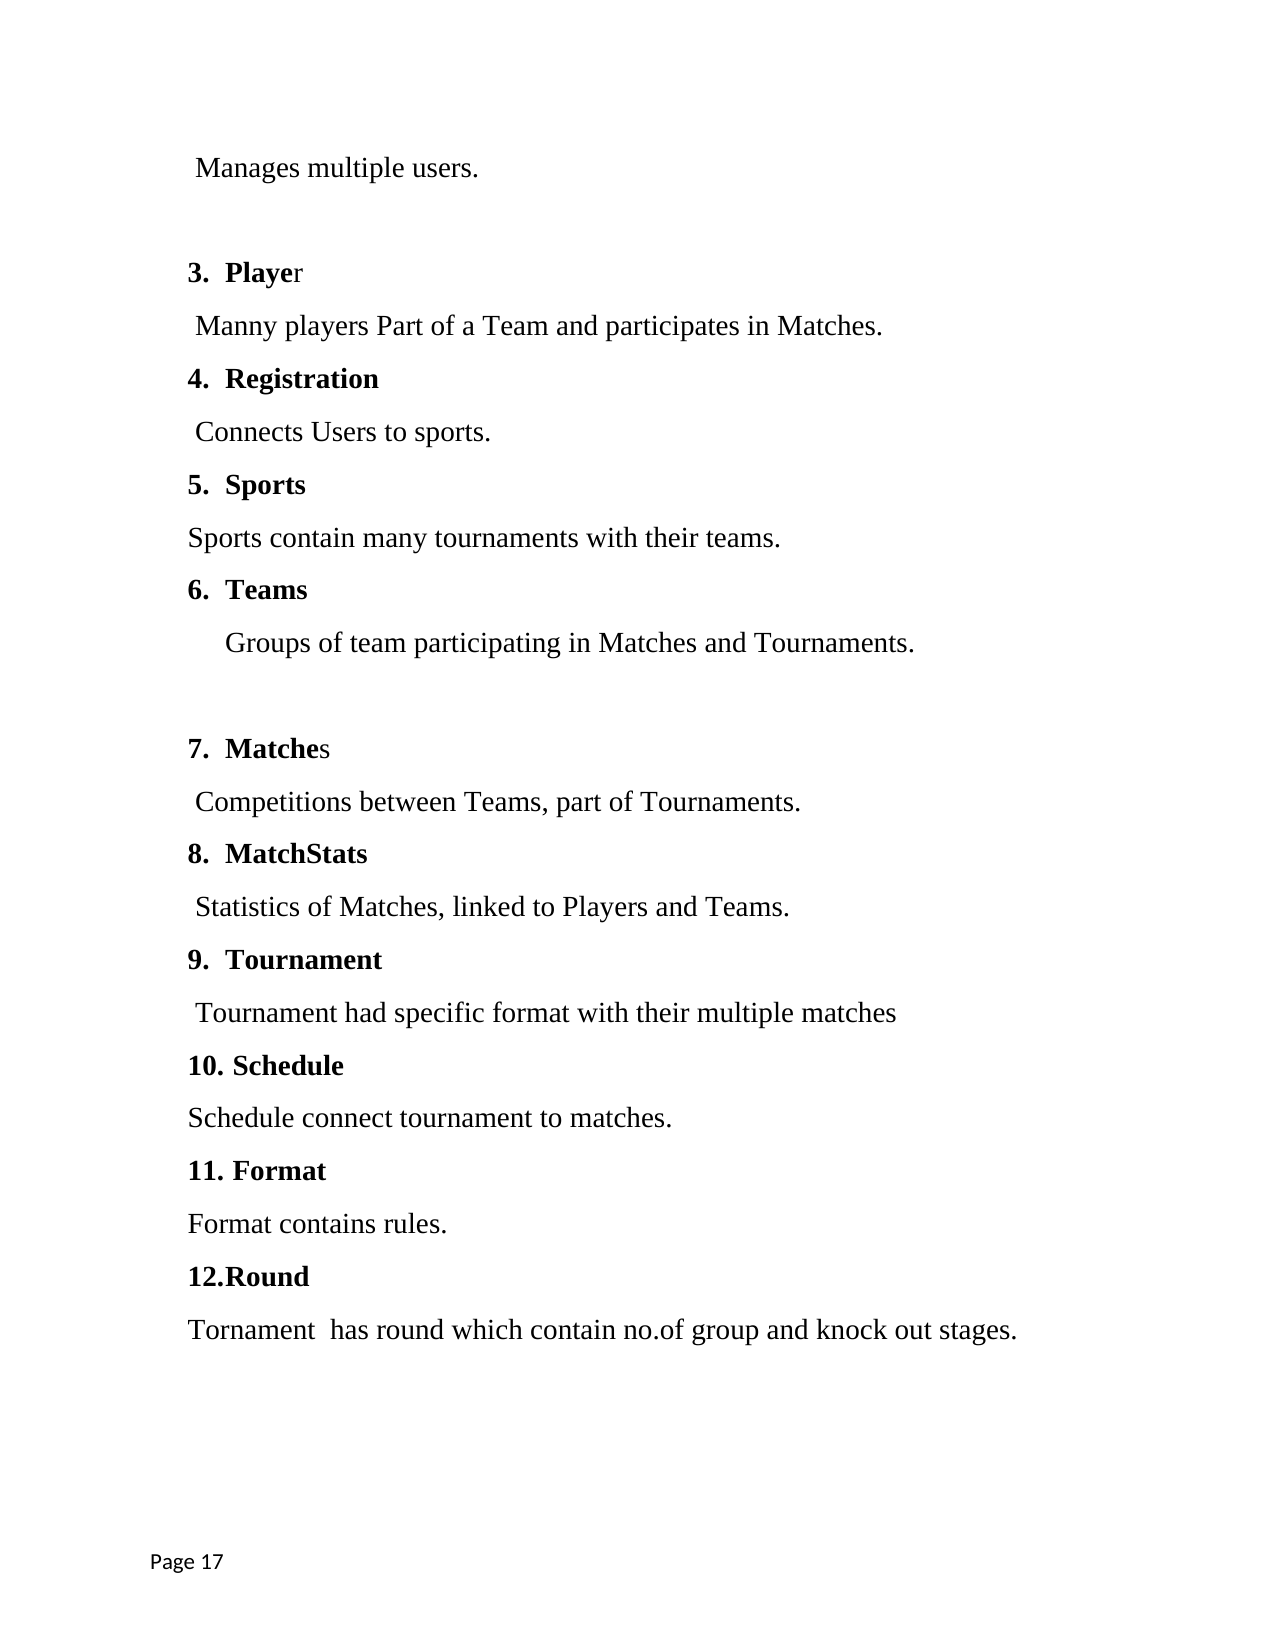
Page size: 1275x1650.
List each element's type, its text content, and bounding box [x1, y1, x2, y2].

list Teams [187, 572, 1125, 606]
text Connects Users to sports. [150, 414, 1125, 448]
list Registration [187, 361, 1125, 395]
list Sports [187, 467, 1125, 500]
text Manny players Part of a Team and participates in Matches. [150, 308, 1125, 342]
text Statistics of Matches, linked to Players and Teams. [150, 889, 1125, 923]
list Format [187, 1153, 1125, 1187]
text Format contains rules. [187, 1206, 1125, 1240]
text Tornament has round which contain no.of group and knock out stages. [187, 1312, 1125, 1345]
list Round [187, 1259, 1125, 1293]
text Groups of team participating in Matches and Tournaments. [150, 625, 1125, 659]
text Schedule connect tournament to matches. [150, 1101, 1125, 1134]
text Manages multiple users. [150, 150, 1125, 183]
list Schedule [187, 1048, 1125, 1081]
text Tournament had specific format with their multiple matches [150, 995, 1125, 1028]
list Matches [187, 731, 1125, 764]
text Competitions between Teams, part of Tournaments. [150, 784, 1125, 817]
list Tournament [187, 942, 1125, 976]
list Player [187, 256, 1125, 289]
list MatchStats [187, 837, 1125, 870]
text Sports contain many tournaments with their teams. [150, 520, 1125, 553]
